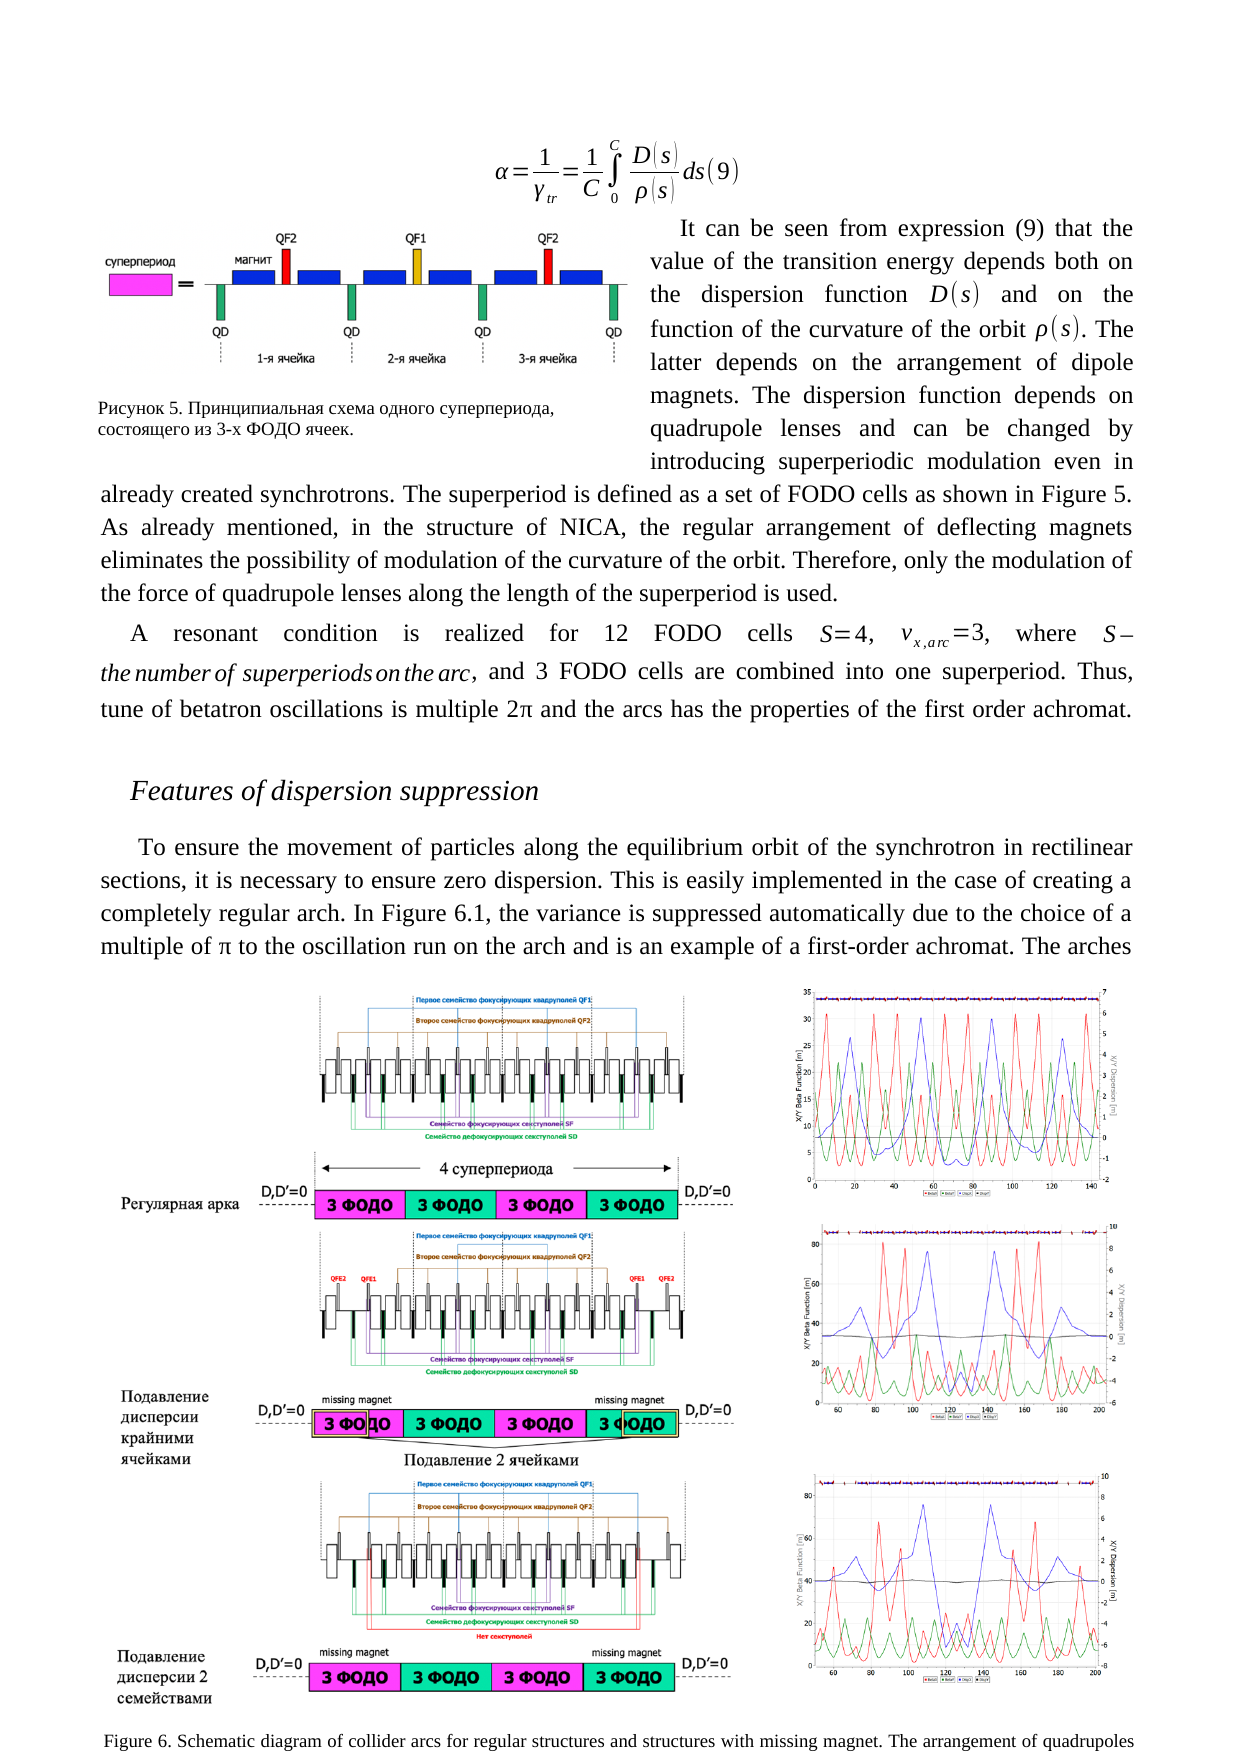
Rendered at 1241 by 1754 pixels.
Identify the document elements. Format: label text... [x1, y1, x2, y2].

picture [794, 989, 1118, 1197]
picture [114, 989, 739, 1379]
picture [97, 220, 632, 373]
text To ensure the movement of particles along the equilibrium orbit of the synchrotron in rectilinear sections, it is necessary to ensure zero dispersion. This is easily implemented in the case of creating a completely regular arch. In Figure 6.1, the variance is suppressed automatically due to the choice of a multiple of π to the oscillation run on the arch and is an example of a first-order achromat. The arches do not always remain regular, this may be due, for example, to a feature of particle injection in the synchrotron ring, in which the missing magnet method is used when there is no dipole magnet in the FODO cell. In this case, an irregularity occurs due to the non-multiple π of the betatron oscillations, and there is a need for additional suppression of dispersion when exiting the arch. In this regard, different methods can be considered: [100, 832, 1134, 960]
text A resonant condition is realized for 12 FODO cells , , where , and 3 FODO cells are combined into one superperiod. Thus, tune of betatron oscillations is multiple 2π and the arcs has the properties of the first order achromat. [100, 618, 1134, 761]
text It can be seen from expression (9) that the value of the transition energy depends both on the dispersion function and on the function of the curvature of the orbit . The latter depends on the arrangement of dipole magnets. The dispersion function depends on quadrupole lenses and can be changed by introducing superperiodic modulation even in already created synchrotrons. The superperiod is defined as a set of FODO cells as shown in Figure 5. As already mentioned, in the structure of NICA, the regular arrangement of deflecting magnets eliminates the possibility of modulation of the curvature of the orbit. Therefore, only the modulation of the force of quadrupole lenses along the length of the superperiod is used. [100, 213, 1134, 607]
picture [802, 1224, 1125, 1421]
picture [316, 1475, 688, 1641]
picture [795, 1473, 1118, 1684]
text Features of dispersion suppression [100, 773, 1134, 806]
picture [111, 1643, 736, 1710]
picture [116, 1382, 742, 1472]
